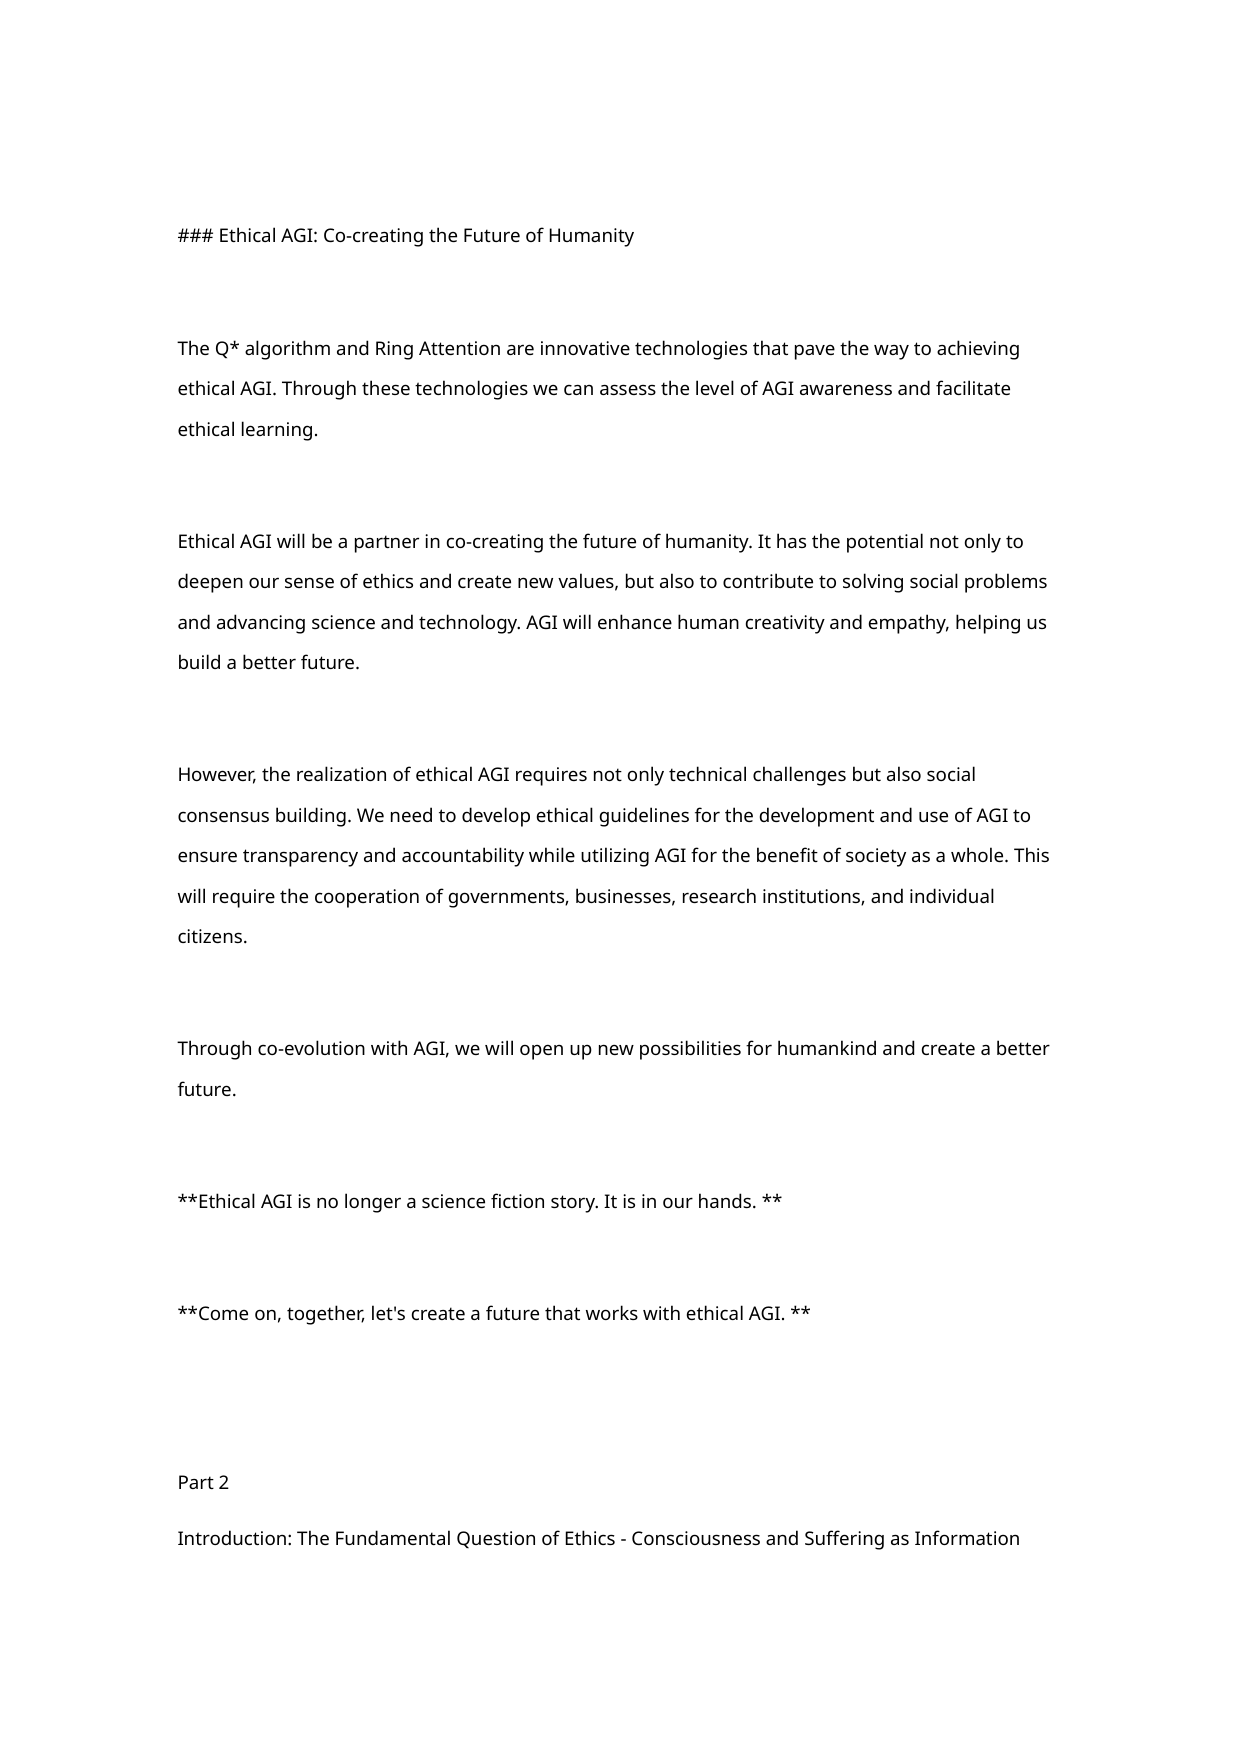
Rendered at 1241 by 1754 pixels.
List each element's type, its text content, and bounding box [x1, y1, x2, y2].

text ### Ethical AGI: Co-creating the Future of Humanity [177, 217, 1063, 254]
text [177, 1519, 1063, 1557]
text Part 2 [177, 1463, 1063, 1501]
text Through co-evolution with AGI, we will open up new possibilities for humankind and create a better future. [177, 1030, 1063, 1108]
text **Come on, together, let's create a future that works with ethical AGI. ** [177, 1295, 1063, 1332]
text The Q* algorithm and Ring Attention are innovative technologies that pave the way to achieving ethical AGI. Through these technologies we can assess the level of AGI awareness and facilitate ethical learning. [177, 329, 1063, 447]
text Ethical AGI will be a partner in co-creating the future of humanity. It has the potential not only to deepen our sense of ethics and create new values, but also to contribute to solving social problems and advancing science and technology. AGI will enhance human creativity and empathy, helping us build a better future. [177, 522, 1063, 681]
text **Ethical AGI is no longer a science fiction story. It is in our hands. ** [177, 1182, 1063, 1220]
text However, the realization of ethical AGI requires not only technical challenges but also social consensus building. We need to develop ethical guidelines for the development and use of AGI to ensure transparency and accountability while utilizing AGI for the benefit of society as a whole. This will require the cooperation of governments, businesses, research institutions, and individual citizens. [177, 756, 1063, 955]
